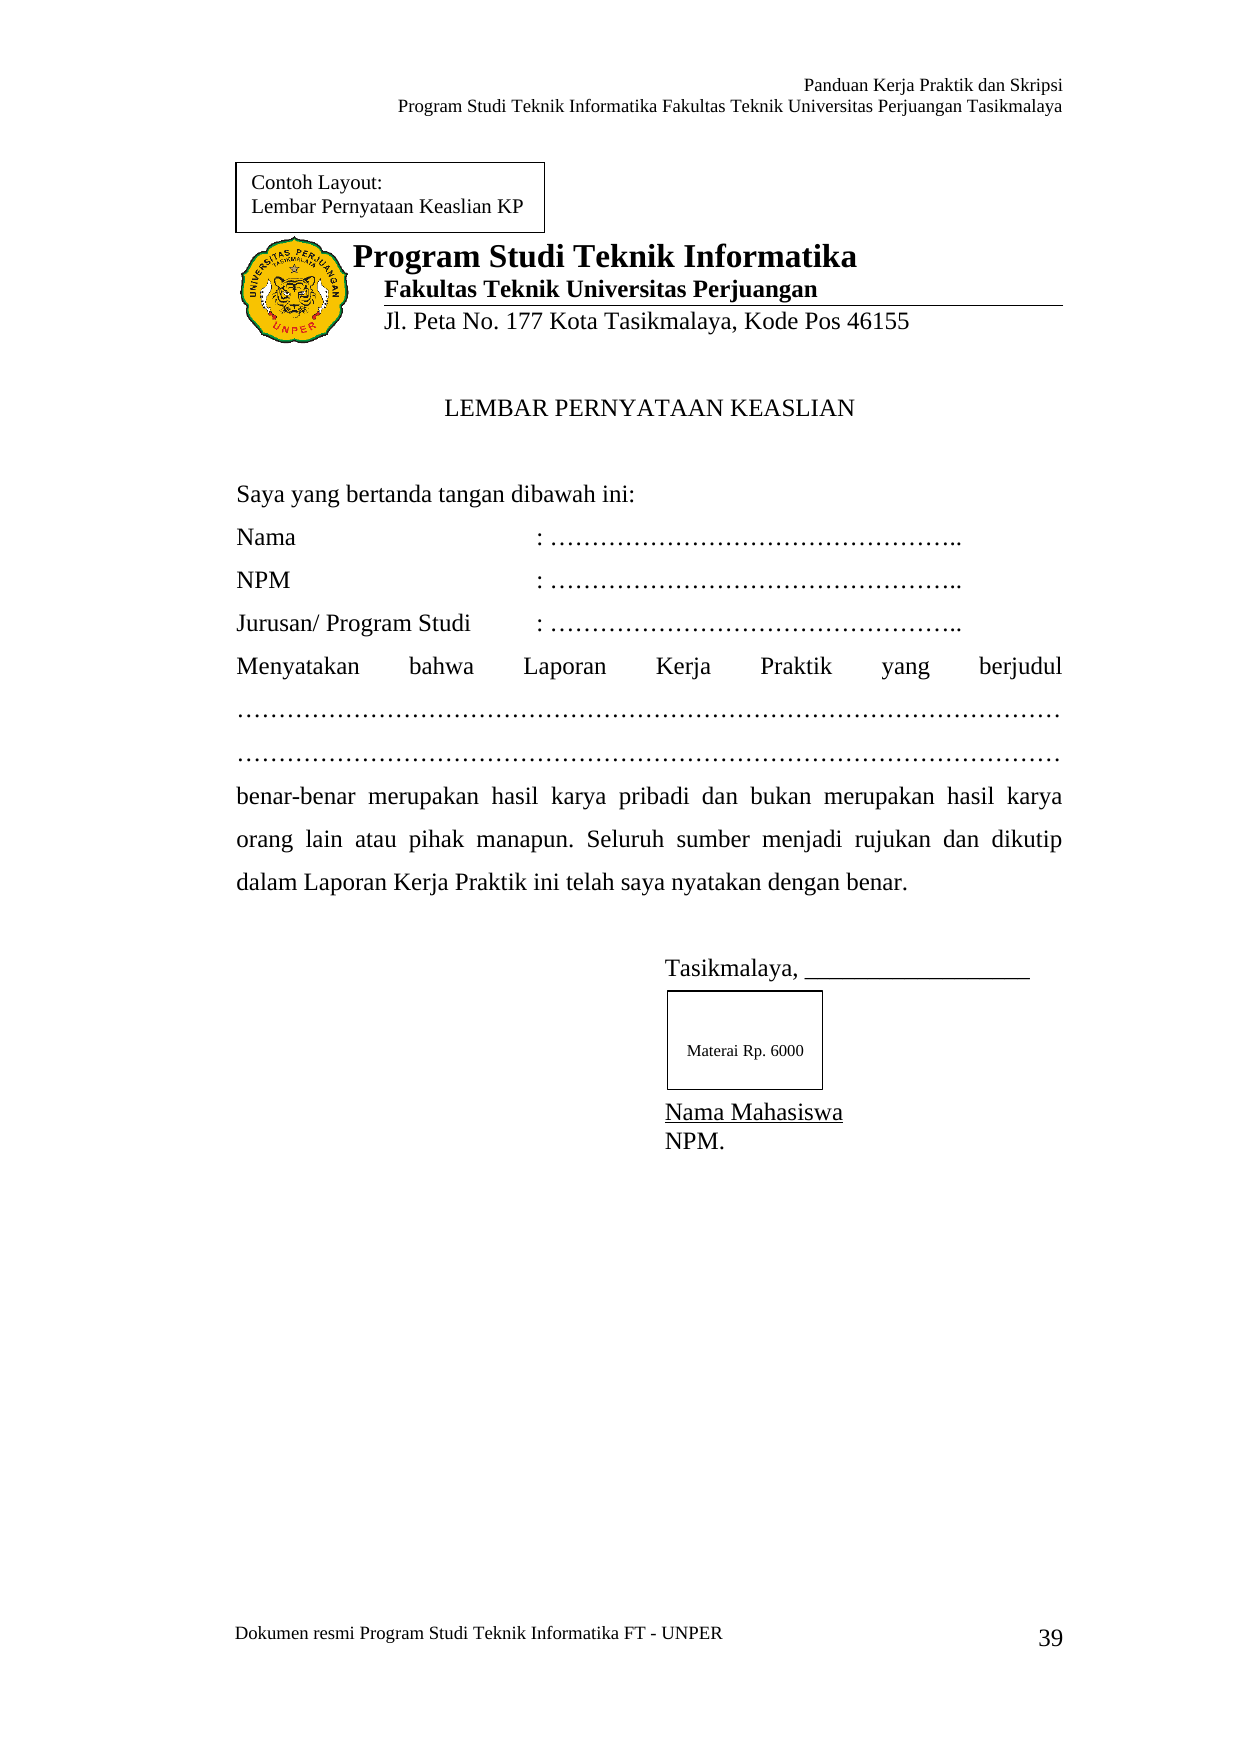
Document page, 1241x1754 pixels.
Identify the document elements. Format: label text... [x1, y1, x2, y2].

picture [235, 233, 353, 348]
text NPM. [664, 1126, 1063, 1154]
text Saya yang bertanda tangan dibawah ini: [236, 479, 1063, 508]
text Menyatakan bahwa Laporan Kerja Praktik yang berjudul ……………………………………………………………………………………………………………………………………………………………………………… benar-benar merupakan hasil karya pribadi dan bukan merupakan hasil karya orang lain atau pihak manapun. Seluruh sumber menjadi rujukan dan dikutip dalam Laporan Kerja Praktik ini telah saya nyatakan dengan benar. [236, 651, 1063, 896]
text Jurusan/ Program Studi : ………………………………………….. [236, 608, 1063, 637]
text LEMBAR PERNYATAAN KEASLIAN [236, 393, 1063, 421]
text Fakultas Teknik Universitas Perjuangan [384, 274, 1063, 305]
text Jl. Peta No. 177 Kota Tasikmalaya, Kode Pos 46155 [384, 306, 1063, 335]
text Nama Mahasiswa [664, 1097, 1063, 1126]
text Nama : ………………………………………….. [236, 522, 1063, 551]
text Tasikmalaya, __________________ [664, 953, 1063, 982]
text Program Studi Teknik Informatika [353, 236, 1063, 274]
text NPM : ………………………………………….. [236, 565, 1063, 594]
